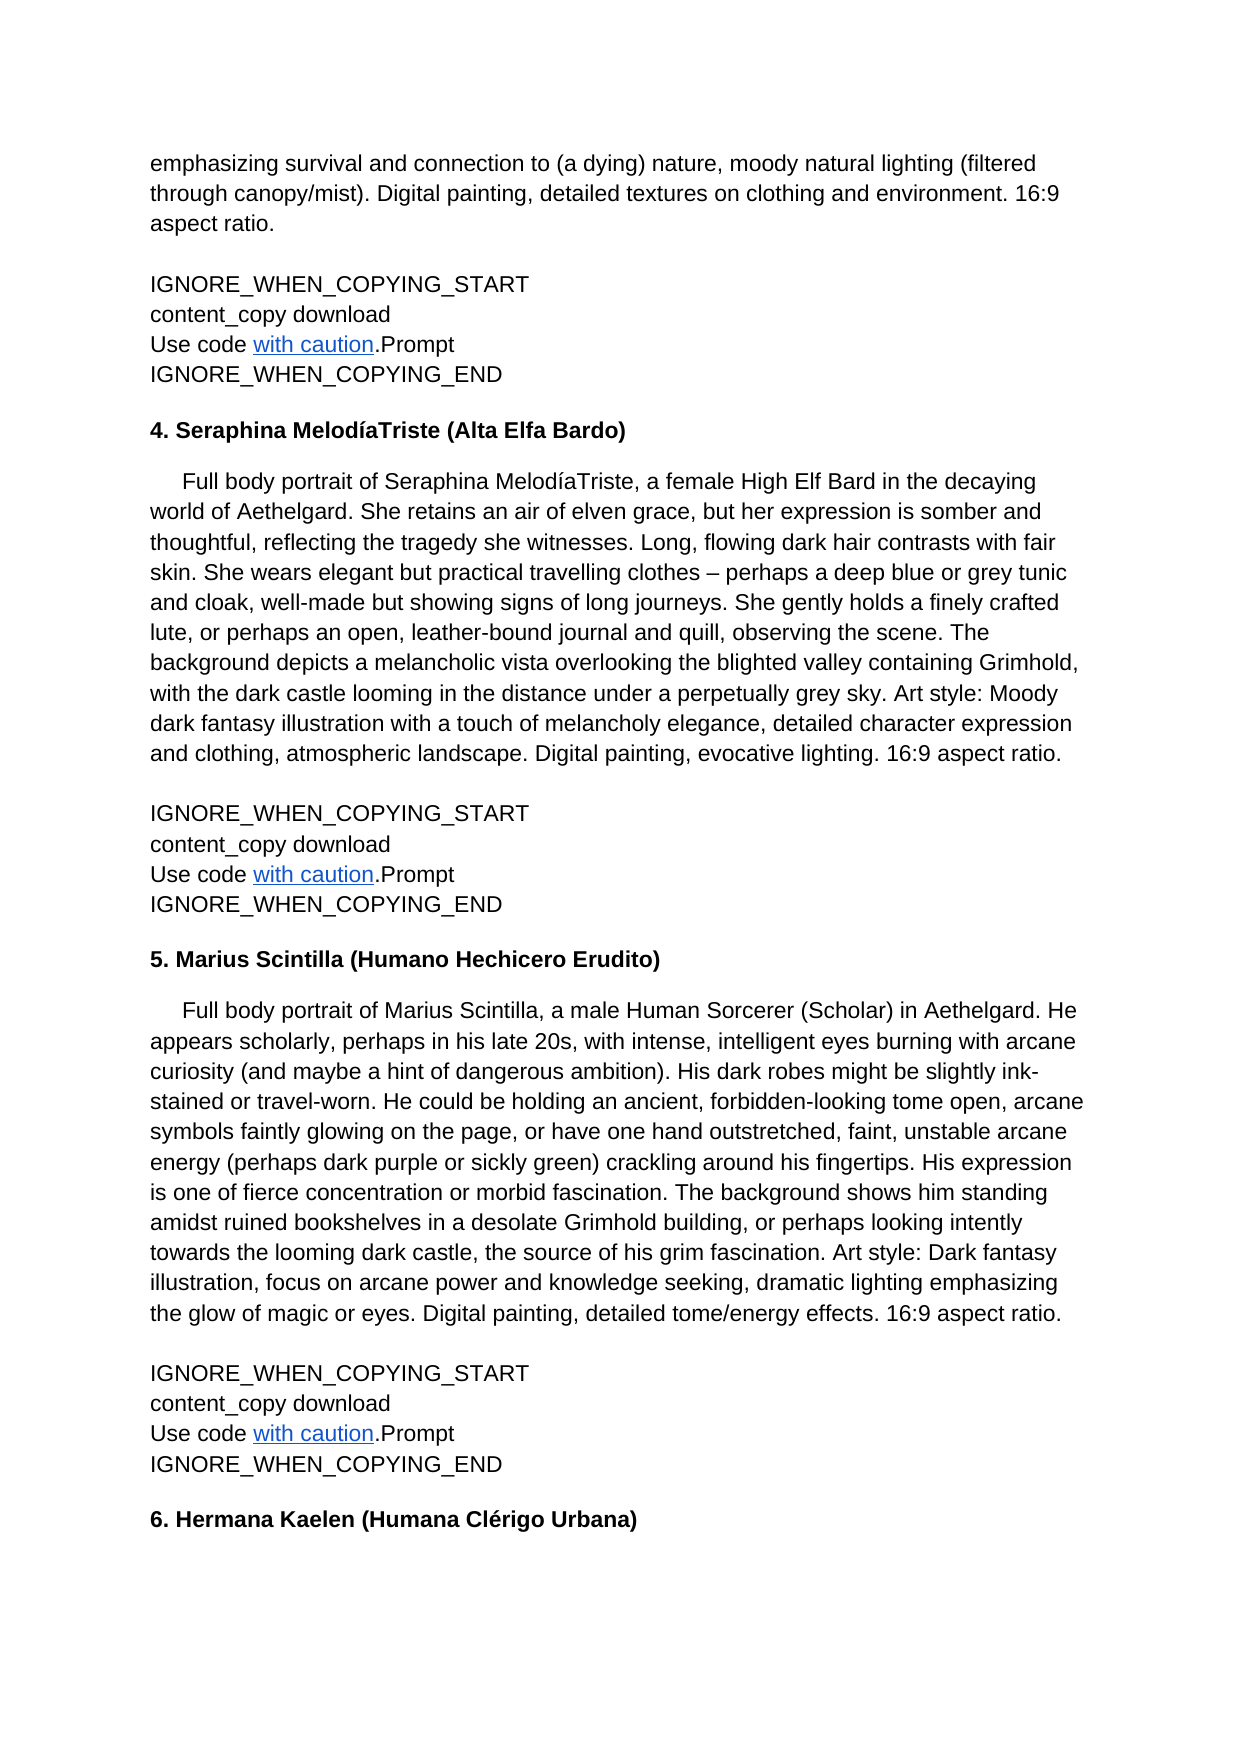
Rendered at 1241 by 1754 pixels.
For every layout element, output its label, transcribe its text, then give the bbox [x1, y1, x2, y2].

text Use code with caution.Prompt [150, 861, 1090, 887]
text IGNORE_WHEN_COPYING_START [150, 1360, 1090, 1386]
text content_copy download [150, 301, 1090, 327]
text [150, 150, 1090, 237]
text IGNORE_WHEN_COPYING_END [150, 891, 1090, 917]
text Use code with caution.Prompt [150, 331, 1090, 358]
text Full body portrait of Seraphina MelodíaTriste, a female High Elf Bard in the decaying world of Aethelgard. She retains an air of elven grace, but her expression is somber and thoughtful, reflecting the tragedy she witnesses. Long, flowing dark hair contrasts with fair skin. She wears elegant but practical travelling clothes – perhaps a deep blue or grey tunic and cloak, well-made but showing signs of long journeys. She gently holds a finely crafted lute, or perhaps an open, leather-bound journal and quill, observing the scene. The background depicts a melancholic vista overlooking the blighted valley containing Grimhold, with the dark castle looming in the distance under a perpetually grey sky. Art style: Moody dark fantasy illustration with a touch of melancholy elegance, detailed character expression and clothing, atmospheric landscape. Digital painting, evocative lighting. 16:9 aspect ratio. [150, 468, 1090, 766]
text Full body portrait of Marius Scintilla, a male Human Sorcerer (Scholar) in Aethelgard. He appears scholarly, perhaps in his late 20s, with intense, intelligent eyes burning with arcane curiosity (and maybe a hint of dangerous ambition). His dark robes might be slightly ink-stained or travel-worn. He could be holding an ancient, forbidden-looking tome open, arcane symbols faintly glowing on the page, or have one hand outstretched, faint, unstable arcane energy (perhaps dark purple or sickly green) crackling around his fingertips. His expression is one of fierce concentration or morbid fascination. The background shows him standing amidst ruined bookshelves in a desolate Grimhold building, or perhaps looking intently towards the looming dark castle, the source of his grim fascination. Art style: Dark fantasy illustration, focus on arcane power and knowledge seeking, dramatic lighting emphasizing the glow of magic or eyes. Digital painting, detailed tome/energy effects. 16:9 aspect ratio. [150, 997, 1090, 1326]
text content_copy download [150, 831, 1090, 857]
text Use code with caution.Prompt [150, 1420, 1090, 1447]
text IGNORE_WHEN_COPYING_END [150, 1451, 1090, 1477]
text IGNORE_WHEN_COPYING_END [150, 361, 1090, 388]
text IGNORE_WHEN_COPYING_START [150, 271, 1090, 297]
text 5. Marius Scintilla (Humano Hechicero Erudito) [150, 946, 1090, 972]
text content_copy download [150, 1390, 1090, 1417]
text IGNORE_WHEN_COPYING_START [150, 800, 1090, 827]
text 4. Seraphina MelodíaTriste (Alta Elfa Bardo) [150, 417, 1090, 443]
text 6. Hermana Kaelen (Humana Clérigo Urbana) [150, 1506, 1090, 1532]
